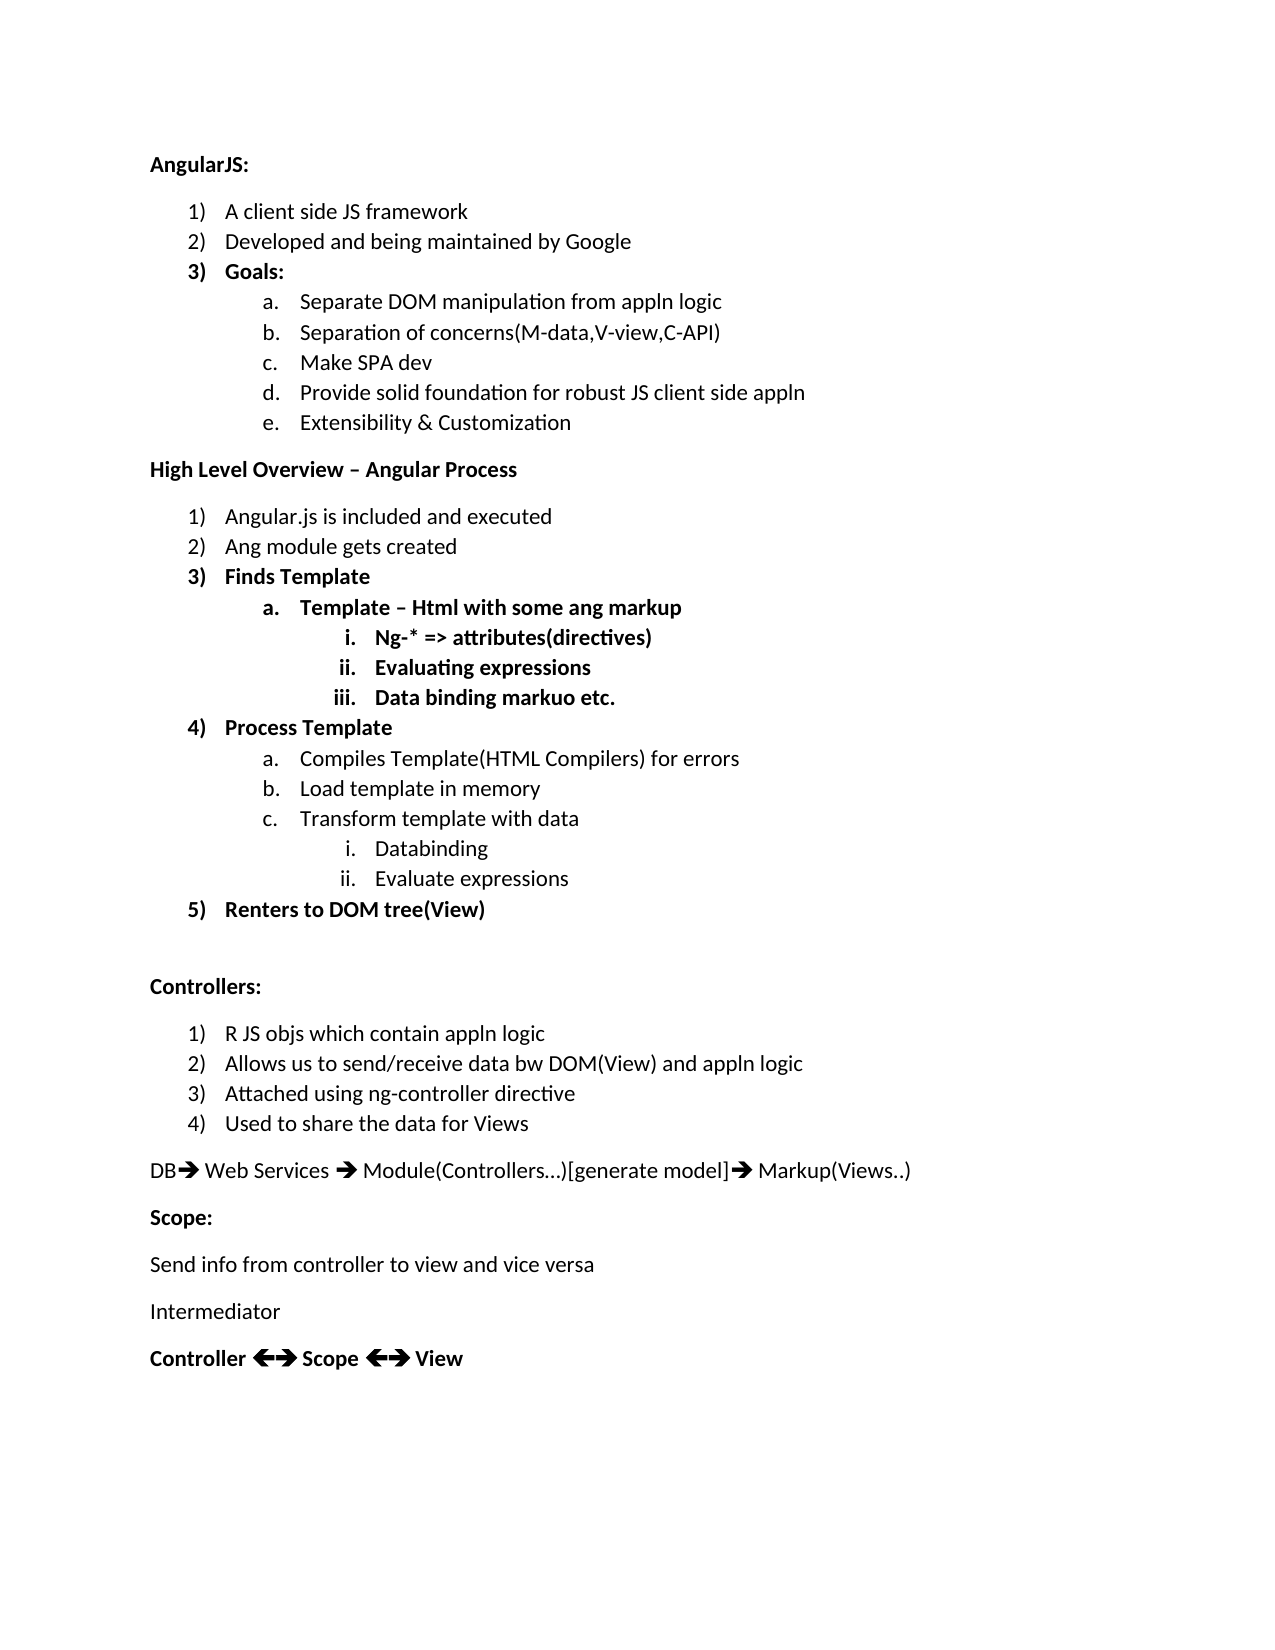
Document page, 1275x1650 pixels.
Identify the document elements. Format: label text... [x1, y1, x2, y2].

list Compiles Template(HTML Compilers) for errors [262, 744, 1125, 772]
list Allows us to send/receive data bw DOM(View) and appln logic [187, 1049, 1125, 1077]
list Extensibility & Customization [262, 408, 1125, 436]
list Ang module gets created [187, 532, 1125, 560]
list Separate DOM manipulation from appln logic [262, 287, 1125, 316]
list Evaluate expressions [356, 864, 1125, 893]
list Transform template with data [262, 804, 1125, 832]
list Renters to DOM tree(View) [187, 895, 1125, 923]
list Data binding markuo etc. [356, 683, 1125, 711]
text DB Web Services Module(Controllers…)[generate model] Markup(Views..) [150, 1156, 1125, 1184]
text Controller Scope View [150, 1344, 1125, 1372]
list Ng-* => attributes(directives) [356, 623, 1125, 651]
list A client side JS framework [187, 197, 1125, 225]
text Scope: [150, 1203, 1125, 1231]
list R JS objs which contain appln logic [187, 1019, 1125, 1047]
text Intermediator [150, 1297, 1125, 1325]
list Separation of concerns(M-data,V-view,C-API) [262, 318, 1125, 346]
list Angular.js is included and executed [187, 502, 1125, 530]
list Used to share the data for Views [187, 1109, 1125, 1137]
list Databinding [356, 834, 1125, 862]
text High Level Overview – Angular Process [150, 455, 1125, 483]
list Finds Template [187, 562, 1125, 591]
list Goals: [187, 257, 1125, 285]
text AngularJS: [150, 150, 1125, 178]
text Send info from controller to view and vice versa [150, 1250, 1125, 1278]
list Process Template [187, 713, 1125, 742]
list Evaluating expressions [356, 653, 1125, 681]
list Developed and being maintained by Google [187, 227, 1125, 255]
list Load template in memory [262, 774, 1125, 802]
text Controllers: [150, 972, 1125, 1000]
list Template – Html with some ang markup [262, 593, 1125, 621]
list Provide solid foundation for robust JS client side appln [262, 378, 1125, 406]
list Attached using ng-controller directive [187, 1079, 1125, 1107]
list Make SPA dev [262, 348, 1125, 376]
